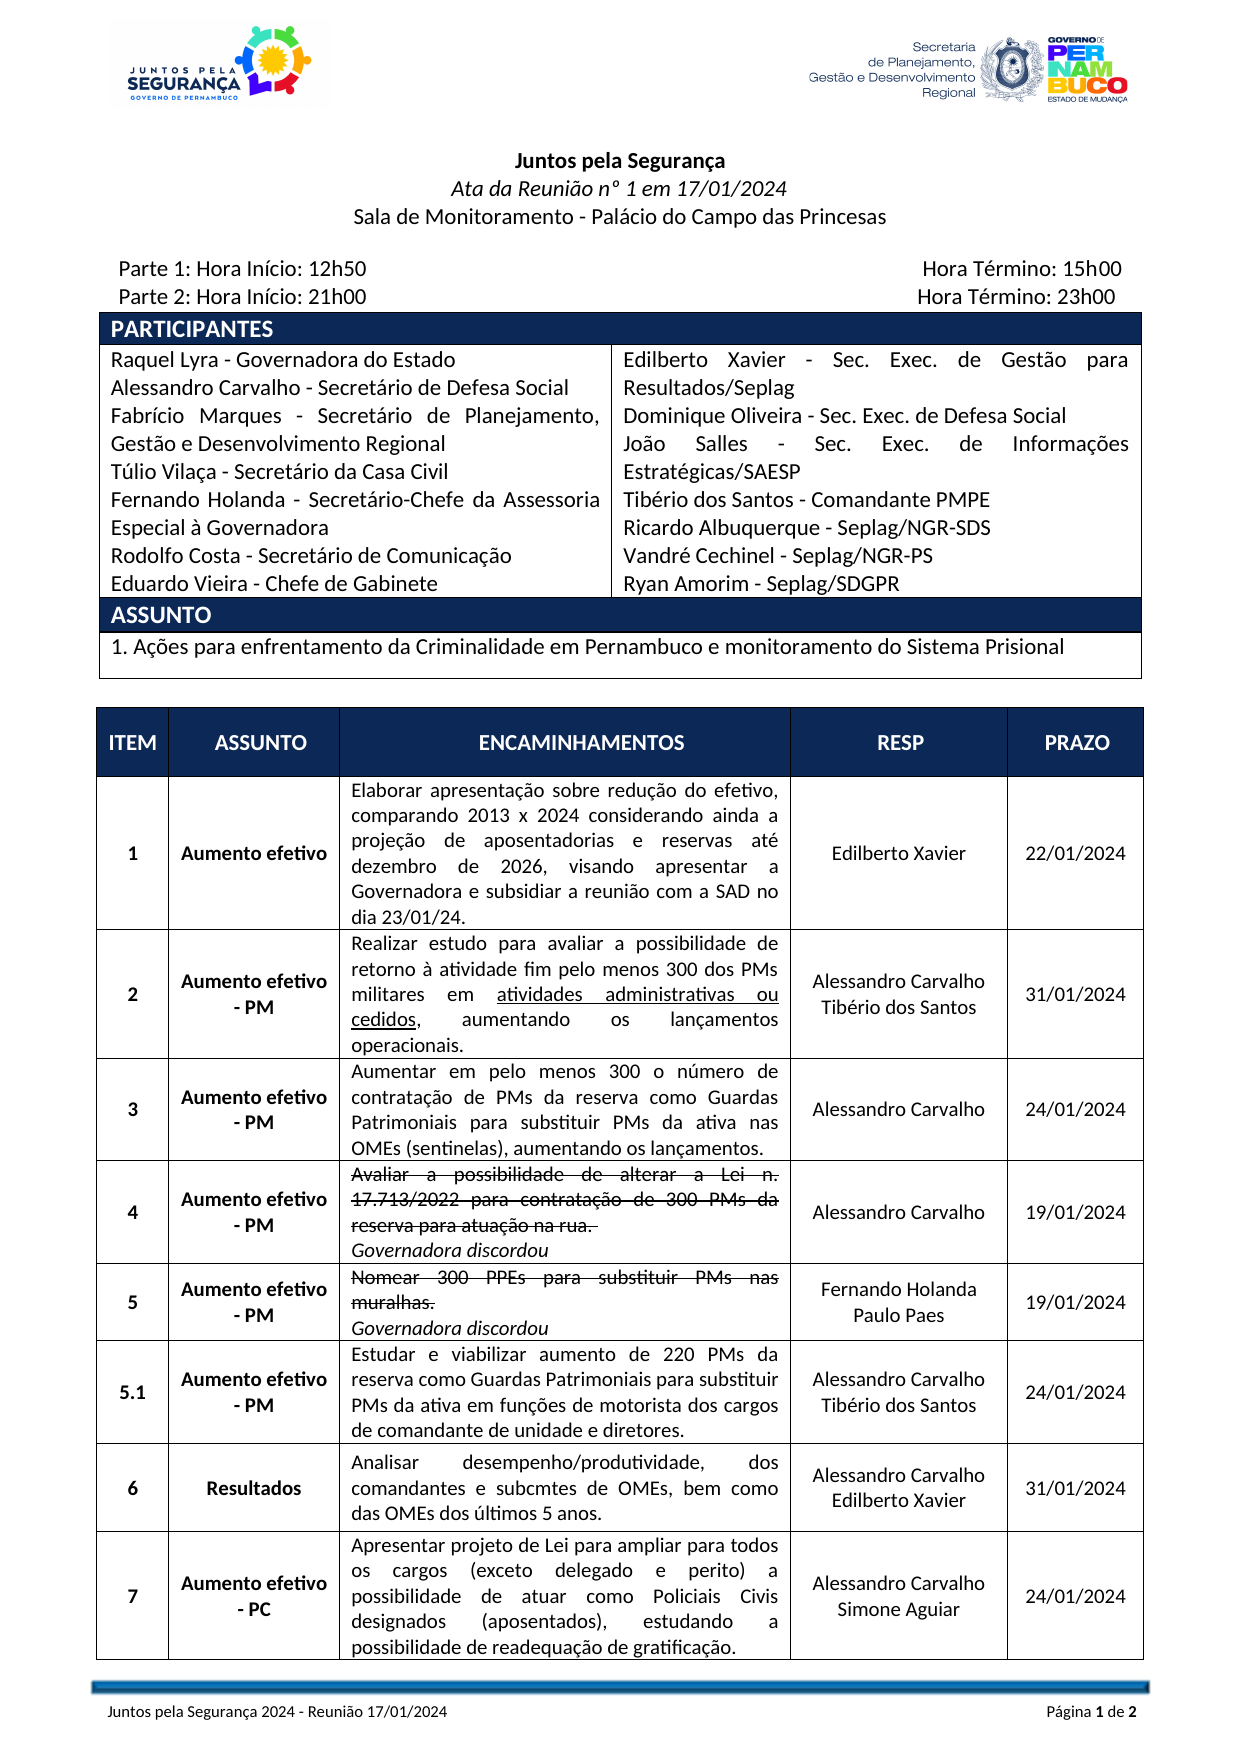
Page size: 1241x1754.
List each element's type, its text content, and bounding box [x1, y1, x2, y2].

table_cell 24/01/2024 [1008, 1532, 1143, 1659]
table_header ENCAMINHAMENTOS [340, 708, 790, 776]
table_cell Aumento efetivo - PC [169, 1532, 339, 1659]
table_cell Realizar estudo para avaliar a possibilidade de retorno à atividade fim pelo menos 300 dos PMs militares em atividades administrativas ou cedidos, aumentando os lançamentos operacionais. [340, 930, 790, 1057]
table_cell Edilberto Xavier [791, 777, 1007, 929]
table_cell 1 [97, 777, 168, 929]
table_cell Estudar e viabilizar aumento de 220 PMs da reserva como Guardas Patrimoniais para substituir PMs da ativa em funções de motorista dos cargos de comandante de unidade e diretores. [340, 1341, 790, 1443]
table_cell Nomear 300 PPEs para substituir PMs nas muralhas. Governadora discordou [340, 1264, 790, 1340]
picture [809, 37, 1128, 103]
table_cell 22/01/2024 [1008, 777, 1143, 929]
text Parte 1: Hora Início: 12h50 Hora Término: 15h00 [118, 254, 1122, 282]
table_cell 19/01/2024 [1008, 1161, 1143, 1263]
table_cell 3 [97, 1059, 168, 1160]
subtitle Ata da Reunião nº 1 em 17/01/2024 [89, 174, 1152, 202]
table_cell Elaborar apresentação sobre redução do efetivo, comparando 2013 x 2024 considerando ainda a projeção de aposentadorias e reservas até dezembro de 2026, visando apresentar a Governadora e subsidiar a reunião com a SAD no dia 23/01/24. [340, 777, 790, 929]
table_cell Aumentar em pelo menos 300 o número de contratação de PMs da reserva como Guardas Patrimoniais para substituir PMs da ativa nas OMEs (sentinelas), aumentando os lançamentos. [340, 1059, 790, 1160]
table_header PRAZO [1008, 708, 1143, 776]
table_cell 31/01/2024 [1008, 930, 1143, 1057]
table_cell 5 [97, 1264, 168, 1340]
table_header ASSUNTO [169, 708, 339, 776]
table_cell Aumento efetivo - PM [169, 1161, 339, 1263]
table_header ITEM [97, 708, 168, 776]
table_cell Apresentar projeto de Lei para ampliar para todos os cargos (exceto delegado e perito) a possibilidade de atuar como Policiais Civis designados (aposentados), estudando a possibilidade de readequação de gratificação. [340, 1532, 790, 1659]
table_cell 2 [97, 930, 168, 1057]
table_cell 24/01/2024 [1008, 1341, 1143, 1443]
table_cell 24/01/2024 [1008, 1059, 1143, 1160]
table_cell Analisar desempenho/produtividade, dos comandantes e subcmtes de OMEs, bem como das OMEs dos últimos 5 anos. [340, 1444, 790, 1531]
table_cell Alessandro Carvalho [791, 1059, 1007, 1160]
table_cell Resultados [169, 1444, 339, 1531]
table_cell Aumento efetivo [169, 777, 339, 929]
table_cell Fernando Holanda Paulo Paes [791, 1264, 1007, 1340]
table_cell 31/01/2024 [1008, 1444, 1143, 1531]
table_cell Aumento efetivo - PM [169, 1341, 339, 1443]
table_cell Raquel Lyra - Governadora do Estado Alessandro Carvalho - Secretário de Defesa Social Fabrício Marques - Secretário de Planejamento, Gestão e Desenvolvimento Regional Túlio Vilaça - Secretário da Casa Civil Fernando Holanda - Secretário-Chefe da Assessoria Especial à Governadora Rodolfo Costa - Secretário de Comunicação Eduardo Vieira - Chefe de Gabinete [100, 345, 611, 597]
table_header RESP [791, 708, 1007, 776]
text Juntos pela Segurança [89, 146, 1152, 174]
table_cell 1. Ações para enfrentamento da Criminalidade em Pernambuco e monitoramento do Sistema Prisional [100, 633, 1141, 678]
table_cell Alessandro Carvalho [791, 1161, 1007, 1263]
table_cell Aumento efetivo - PM [169, 930, 339, 1057]
table_cell Aumento efetivo - PM [169, 1059, 339, 1160]
table_cell Aumento efetivo - PM [169, 1264, 339, 1340]
table_cell Avaliar a possibilidade de alterar a Lei n. 17.713/2022 para contratação de 300 PMs da reserva para atuação na rua. Governadora discordou [340, 1161, 790, 1263]
table_cell 19/01/2024 [1008, 1264, 1143, 1340]
table_cell 5.1 [97, 1341, 168, 1443]
table_cell 6 [97, 1444, 168, 1531]
text Parte 2: Hora Início: 21h00 Hora Término: 23h00 [118, 282, 1122, 310]
picture [107, 19, 332, 109]
table_cell Alessandro Carvalho Tibério dos Santos [791, 1341, 1007, 1443]
table_cell 7 [97, 1532, 168, 1659]
table_cell 4 [97, 1161, 168, 1263]
picture [88, 1677, 1152, 1697]
table_cell Alessandro Carvalho Simone Aguiar [791, 1532, 1007, 1659]
table_cell Alessandro Carvalho Tibério dos Santos [791, 930, 1007, 1057]
text Sala de Monitoramento - Palácio do Campo das Princesas [89, 202, 1152, 230]
table_cell ASSUNTO [100, 598, 1141, 631]
table_cell Alessandro Carvalho Edilberto Xavier [791, 1444, 1007, 1531]
table_cell Edilberto Xavier - Sec. Exec. de Gestão para Resultados/Seplag Dominique Oliveira - Sec. Exec. de Defesa Social João Salles - Sec. Exec. de Informações Estratégicas/SAESP Tibério dos Santos - Comandante PMPE Ricardo Albuquerque - Seplag/NGR-SDS Vandré Cechinel - Seplag/NGR-PS Ryan Amorim - Seplag/SDGPR [612, 345, 1141, 597]
table_header PARTICIPANTES [100, 313, 1141, 344]
